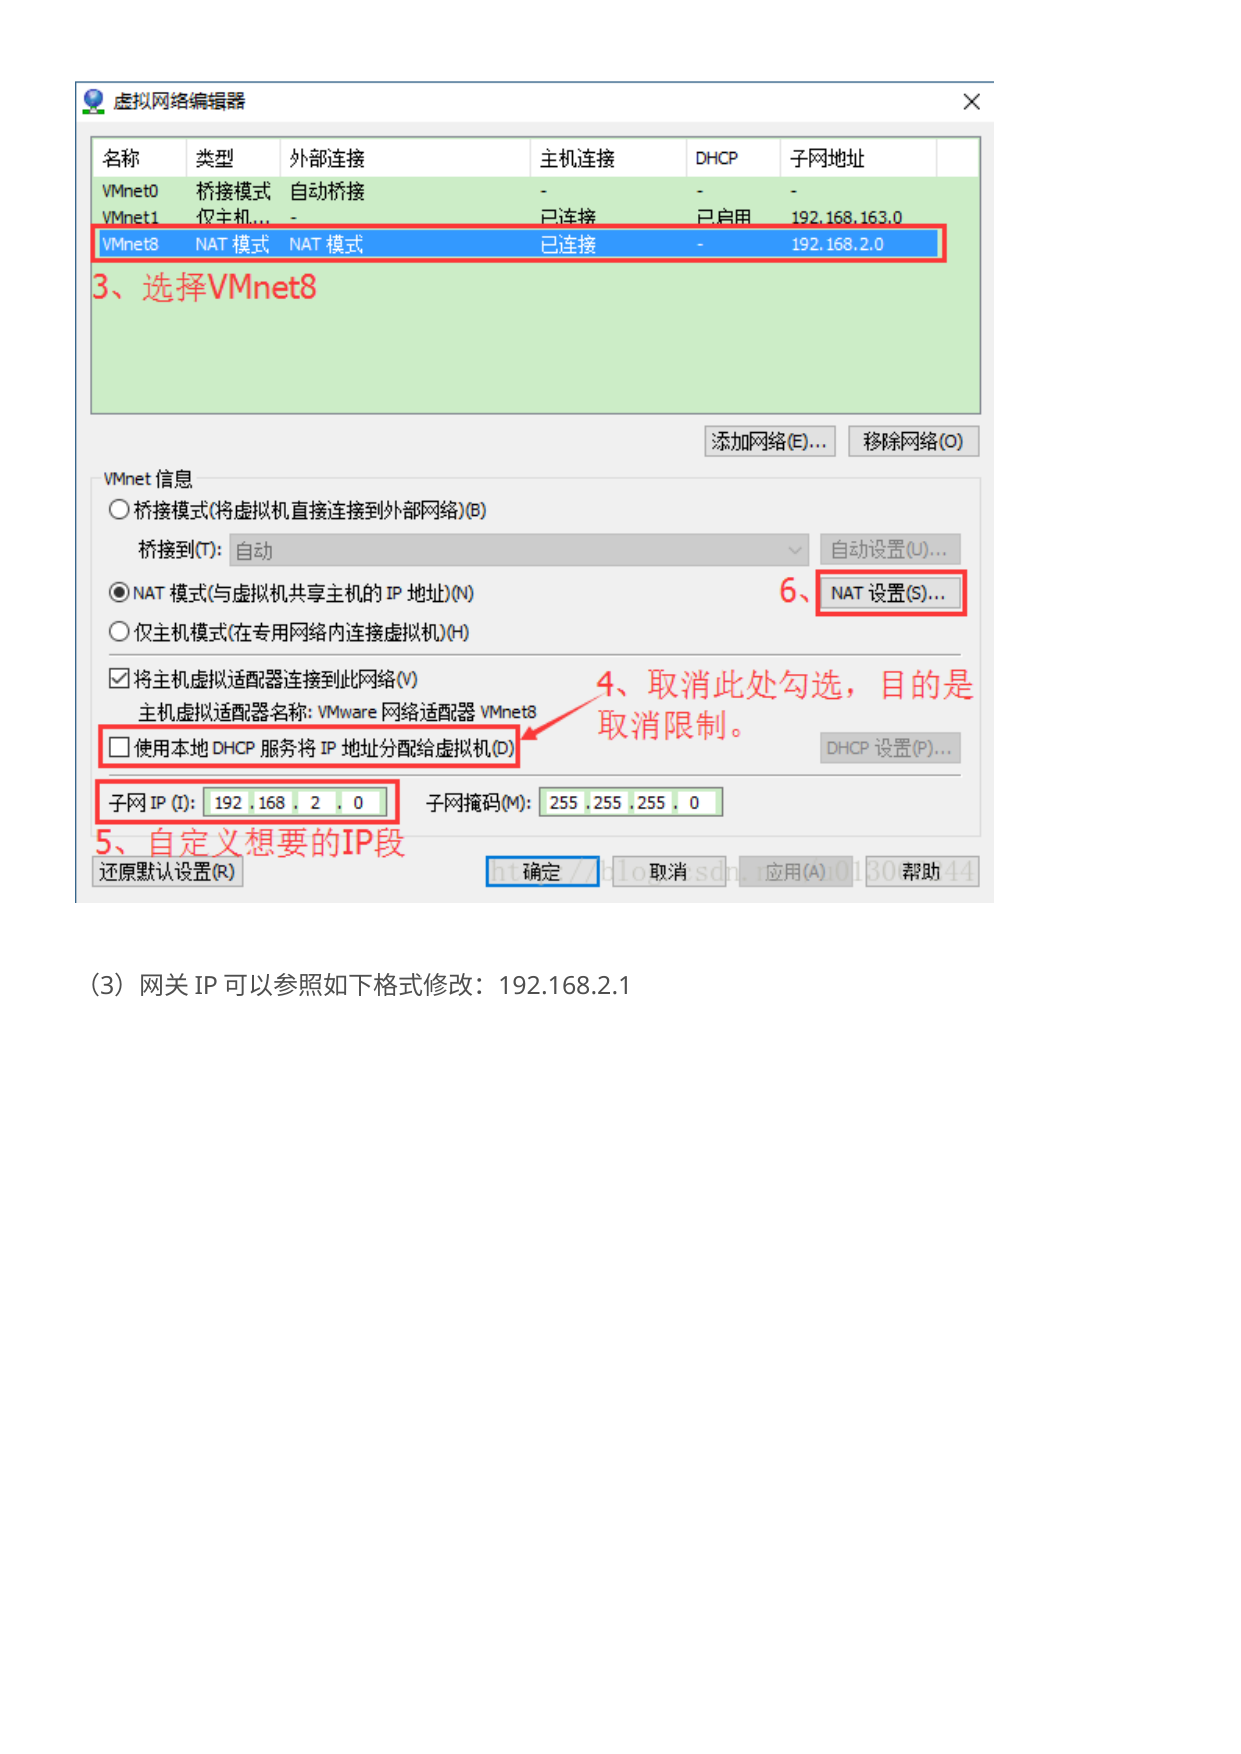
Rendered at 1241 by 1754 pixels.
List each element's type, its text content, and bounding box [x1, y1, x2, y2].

picture [75, 80, 994, 903]
text （3）网关IP可以参照如下格式修改：192.168.2.1 [75, 951, 1165, 1016]
